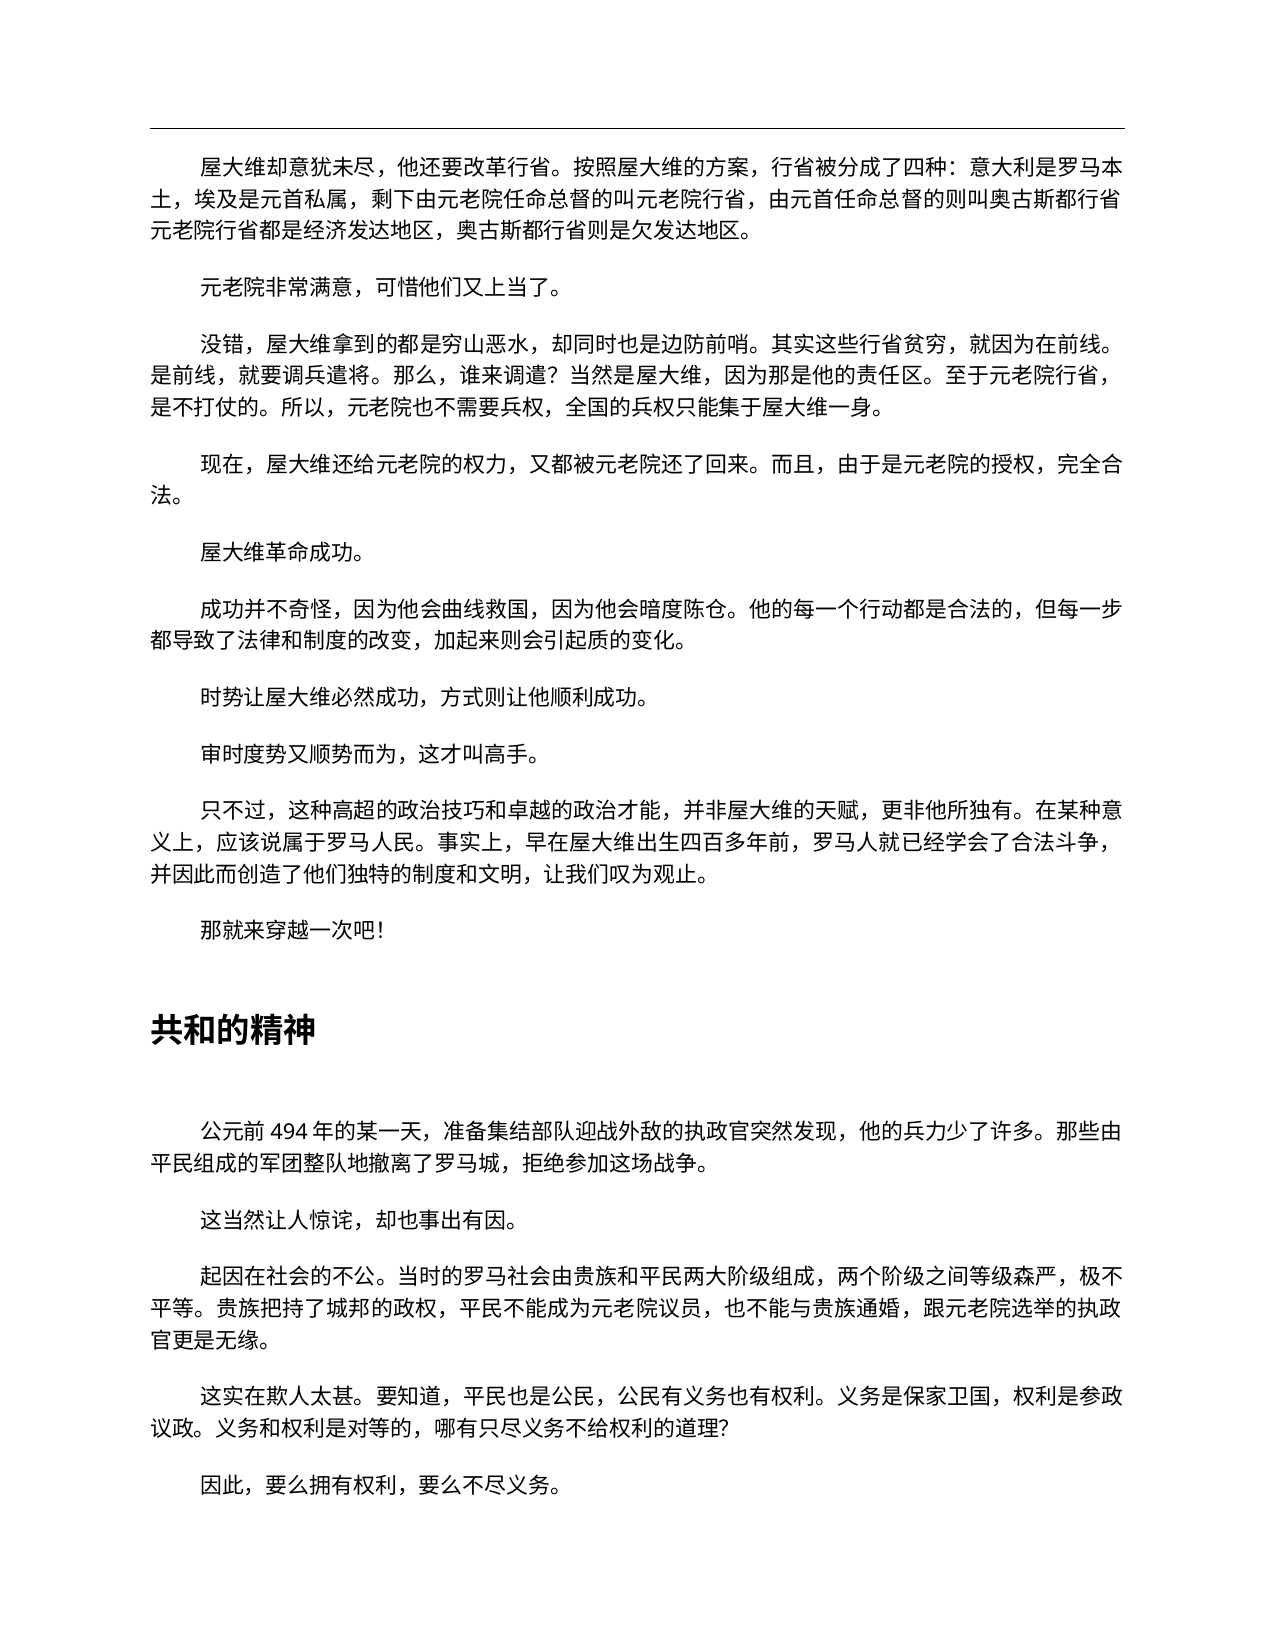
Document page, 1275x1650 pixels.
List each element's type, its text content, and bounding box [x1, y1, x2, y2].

text 没错，屋大维拿到的都是穷山恶水，却同时也是边防前哨。其实这些行省贫穷，就因为在前线。是前线，就要调兵遣将。那么，谁来调遣？当然是屋大维，因为那是他的责任区。至于元老院行省，是不打仗的。所以，元老院也不需要兵权，全国的兵权只能集于屋大维一身。 [150, 327, 1125, 422]
text 因此，要么拥有权利，要么不尽义务。 [150, 1468, 1125, 1499]
text 只不过，这种高超的政治技巧和卓越的政治才能，并非屋大维的天赋，更非他所独有。在某种意义上，应该说属于罗马人民。事实上，早在屋大维出生四百多年前，罗马人就已经学会了合法斗争，并因此而创造了他们独特的制度和文明，让我们叹为观止。 [150, 793, 1125, 888]
subtitle 共和的精神 [150, 1004, 1125, 1052]
text 审时度势又顺势而为，这才叫高手。 [150, 737, 1125, 768]
text 那就来穿越一次吧！ [150, 913, 1125, 945]
text 起因在社会的不公。当时的罗马社会由贵族和平民两大阶级组成，两个阶级之间等级森严，极不平等。贵族把持了城邦的政权，平民不能成为元老院议员，也不能与贵族通婚，跟元老院选举的执政官更是无缘。 [150, 1259, 1125, 1354]
text 现在，屋大维还给元老院的权力，又都被元老院还了回来。而且，由于是元老院的授权，完全合法。 [150, 447, 1125, 510]
text 这实在欺人太甚。要知道，平民也是公民，公民有义务也有权利。义务是保家卫国，权利是参政议政。义务和权利是对等的，哪有只尽义务不给权利的道理？ [150, 1379, 1125, 1443]
text 时势让屋大维必然成功，方式则让他顺利成功。 [150, 680, 1125, 712]
text 屋大维革命成功。 [150, 535, 1125, 567]
text 成功并不奇怪，因为他会曲线救国，因为他会暗度陈仓。他的每一个行动都是合法的，但每一步都导致了法律和制度的改变，加起来则会引起质的变化。 [150, 592, 1125, 655]
text 元老院非常满意，可惜他们又上当了。 [150, 270, 1125, 302]
text 公元前494年的某一天，准备集结部队迎战外敌的执政官突然发现，他的兵力少了许多。那些由平民组成的军团整队地撤离了罗马城，拒绝参加这场战争。 [150, 1114, 1125, 1178]
text 屋大维却意犹未尽，他还要改革行省。按照屋大维的方案，行省被分成了四种：意大利是罗马本土，埃及是元首私属，剩下由元老院任命总督的叫元老院行省，由元首任命总督的则叫奥古斯都行省。元老院行省都是经济发达地区，奥古斯都行省则是欠发达地区。 [150, 150, 1125, 245]
text 这当然让人惊诧，却也事出有因。 [150, 1203, 1125, 1234]
